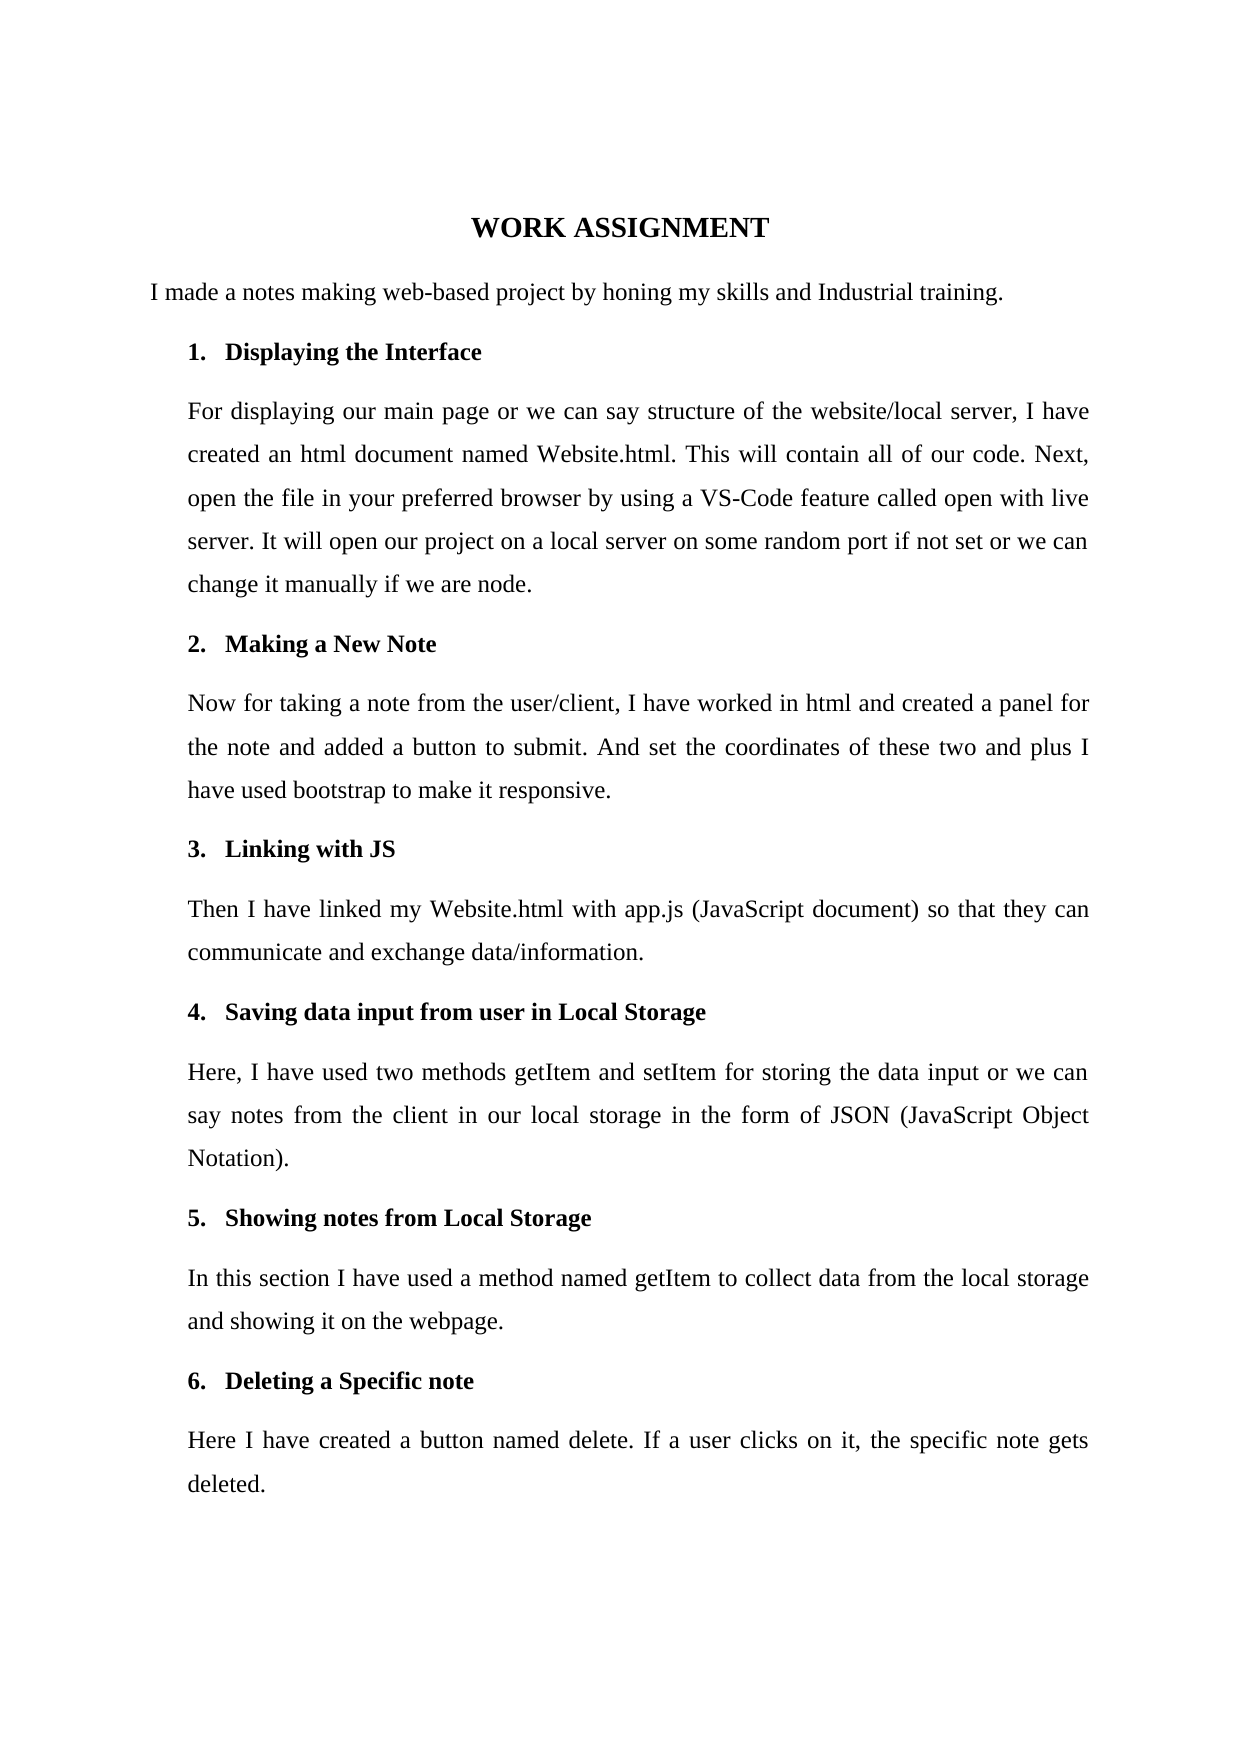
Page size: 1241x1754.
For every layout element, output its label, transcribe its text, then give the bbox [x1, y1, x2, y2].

text WORK ASSIGNMENT [150, 210, 1090, 243]
list Deleting a Specific note [187, 1366, 1090, 1394]
text For displaying our main page or we can say structure of the website/local server, I have created an html document named Website.html. This will contain all of our code. Next, open the file in your preferred browser by using a VS-Code feature called open with live server. It will open our project on a local server on some random port if not set or we can change it manually if we are node. [187, 396, 1090, 598]
list Linking with JS [187, 834, 1090, 863]
text Then I have linked my Website.html with app.js (JavaScript document) so that they can communicate and exchange data/information. [187, 894, 1090, 966]
text Here I have created a button named delete. If a user clicks on it, the specific note gets deleted. [187, 1426, 1090, 1497]
text Now for taking a note from the user/client, I have worked in html and created a panel for the note and added a button to submit. And set the coordinates of these two and plus I have used bootstrap to make it responsive. [187, 688, 1090, 803]
text Here, I have used two methods getItem and setItem for storing the data input or we can say notes from the client in our local storage in the form of JSON (JavaScript Object Notation). [187, 1057, 1090, 1172]
list Making a New Note [187, 629, 1090, 657]
list Showing notes from Local Storage [187, 1203, 1090, 1232]
text In this section I have used a method named getItem to collect data from the local storage and showing it on the webpage. [187, 1263, 1090, 1335]
list Displaying the Interface [187, 337, 1090, 365]
list Saving data input from user in Local Storage [187, 997, 1090, 1026]
text I made a notes making web-based project by honing my skills and Industrial training. [150, 277, 1090, 306]
